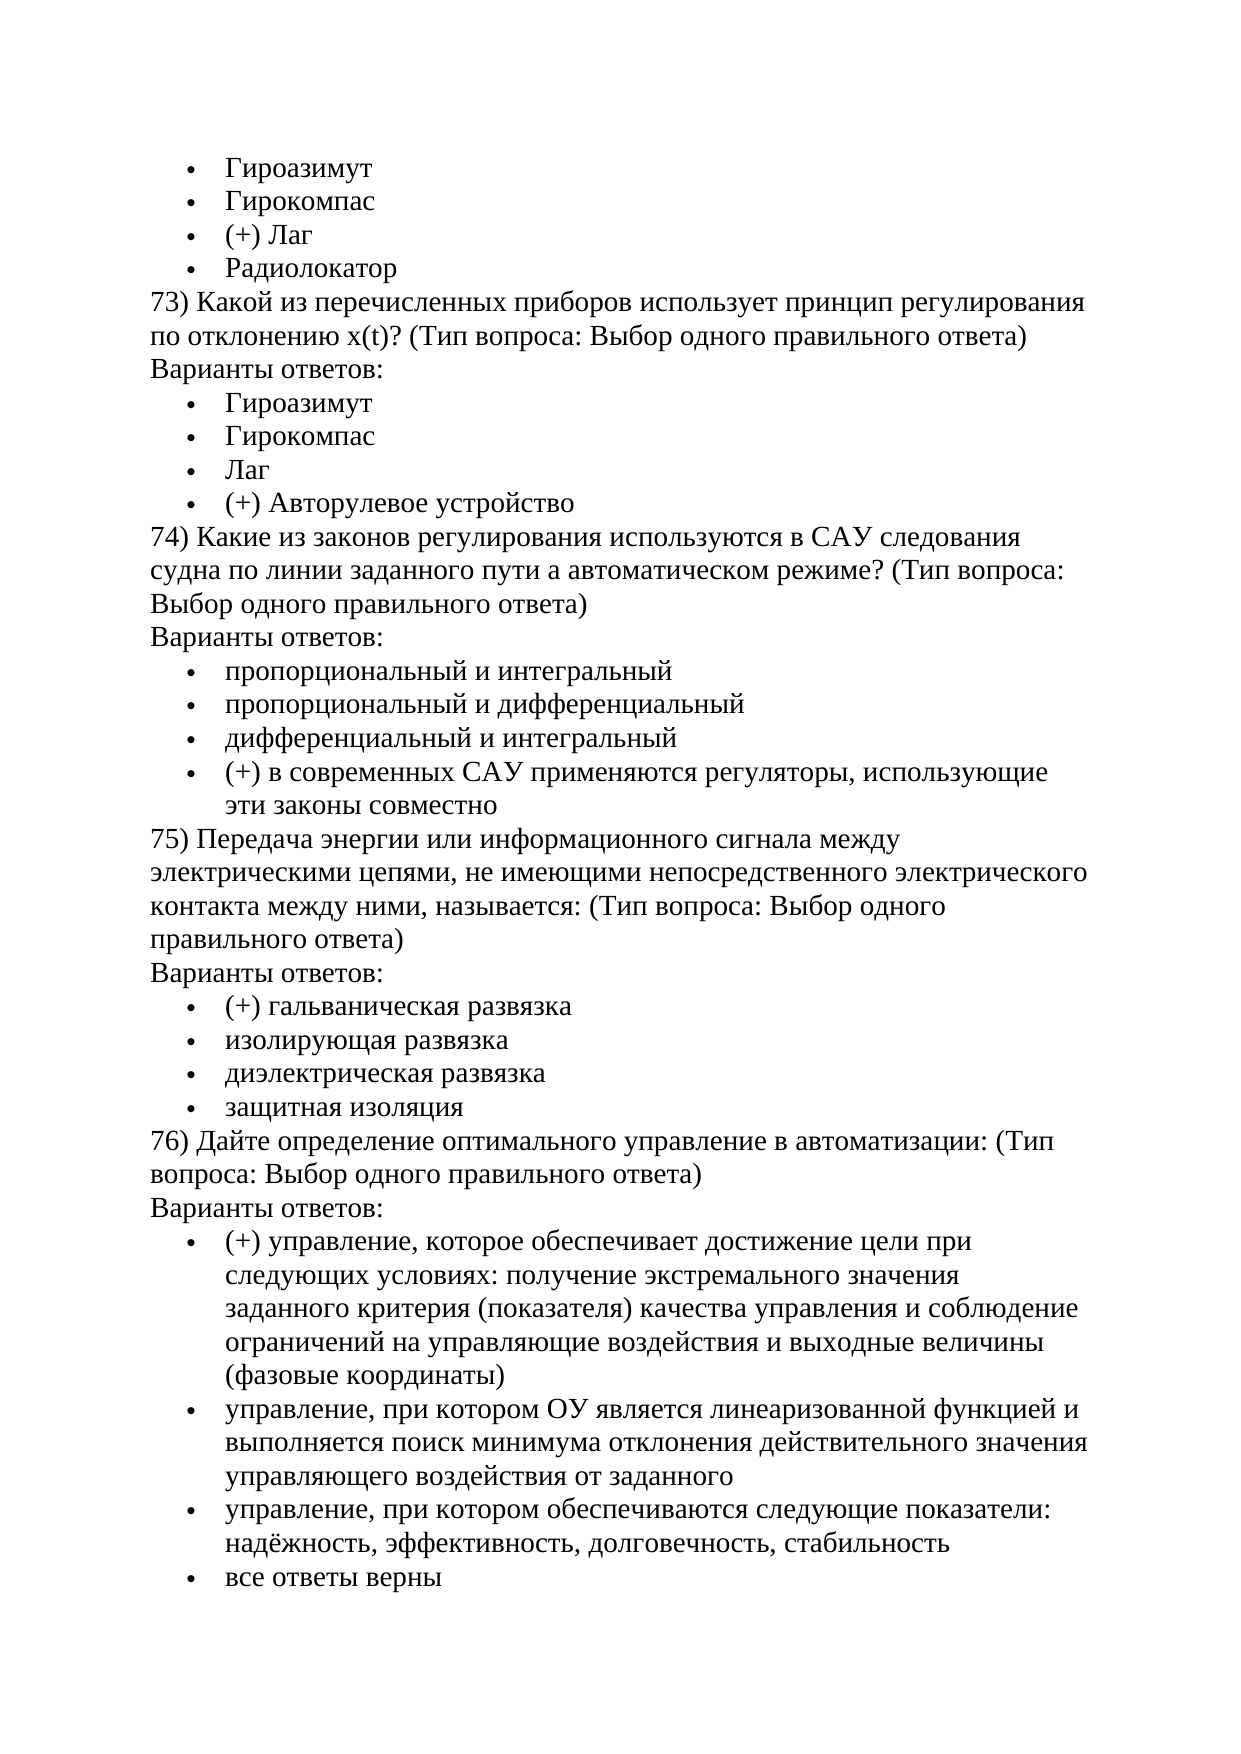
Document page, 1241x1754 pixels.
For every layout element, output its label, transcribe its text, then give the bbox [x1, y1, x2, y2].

list Лаг [187, 452, 1090, 485]
list (+) гальваническая развязка [187, 988, 1090, 1022]
text Варианты ответов: [150, 955, 1090, 988]
list (+) в современных САУ применяются регуляторы, использующие эти законы совместно [187, 754, 1090, 821]
list Гирокомпас [187, 183, 1090, 217]
list диэлектрическая развязка [187, 1056, 1090, 1089]
text 75) Передача энергии или информационного сигнала между электрическими цепями, не имеющими непосредственного электрического контакта между ними, называется: (Тип вопроса: Выбор одного правильного ответа) [150, 821, 1090, 955]
text Варианты ответов: [150, 1190, 1090, 1223]
list пропорциональный и интегральный [187, 653, 1090, 687]
list Гироазимут [187, 385, 1090, 418]
list все ответы верны [187, 1559, 1090, 1592]
list Гироазимут [187, 150, 1090, 183]
text 74) Какие из законов регулирования используются в САУ следования судна по линии заданного пути а автоматическом режиме? (Тип вопроса: Выбор одного правильного ответа) [150, 519, 1090, 619]
list (+) Лаг [187, 217, 1090, 251]
list (+) управление, которое обеспечивает достижение цели при следующих условиях: получение экстремального значения заданного критерия (показателя) качества управления и соблюдение ограничений на управляющие воздействия и выходные величины (фазовые координаты) [187, 1223, 1090, 1391]
list (+) Авторулевое устройство [187, 485, 1090, 519]
text Варианты ответов: [150, 619, 1090, 653]
list управление, при котором ОУ является линеаризованной функцией и выполняется поиск минимума отклонения действительного значения управляющего воздействия от заданного [187, 1391, 1090, 1492]
list Гирокомпас [187, 418, 1090, 452]
list изолирующая развязка [187, 1022, 1090, 1056]
text 76) Дайте определение оптимального управление в автоматизации: (Тип вопроса: Выбор одного правильного ответа) [150, 1123, 1090, 1190]
list Радиолокатор [187, 251, 1090, 284]
list защитная изоляция [187, 1089, 1090, 1123]
list дифференциальный и интегральный [187, 720, 1090, 754]
text Варианты ответов: [150, 351, 1090, 385]
text 73) Какой из перечисленных приборов использует принцип регулирования по отклонению х(t)? (Тип вопроса: Выбор одного правильного ответа) [150, 284, 1090, 351]
list управление, при котором обеспечиваются следующие показатели: надёжность, эффективность, долговечность, стабильность [187, 1492, 1090, 1559]
list пропорциональный и дифференциальный [187, 687, 1090, 720]
